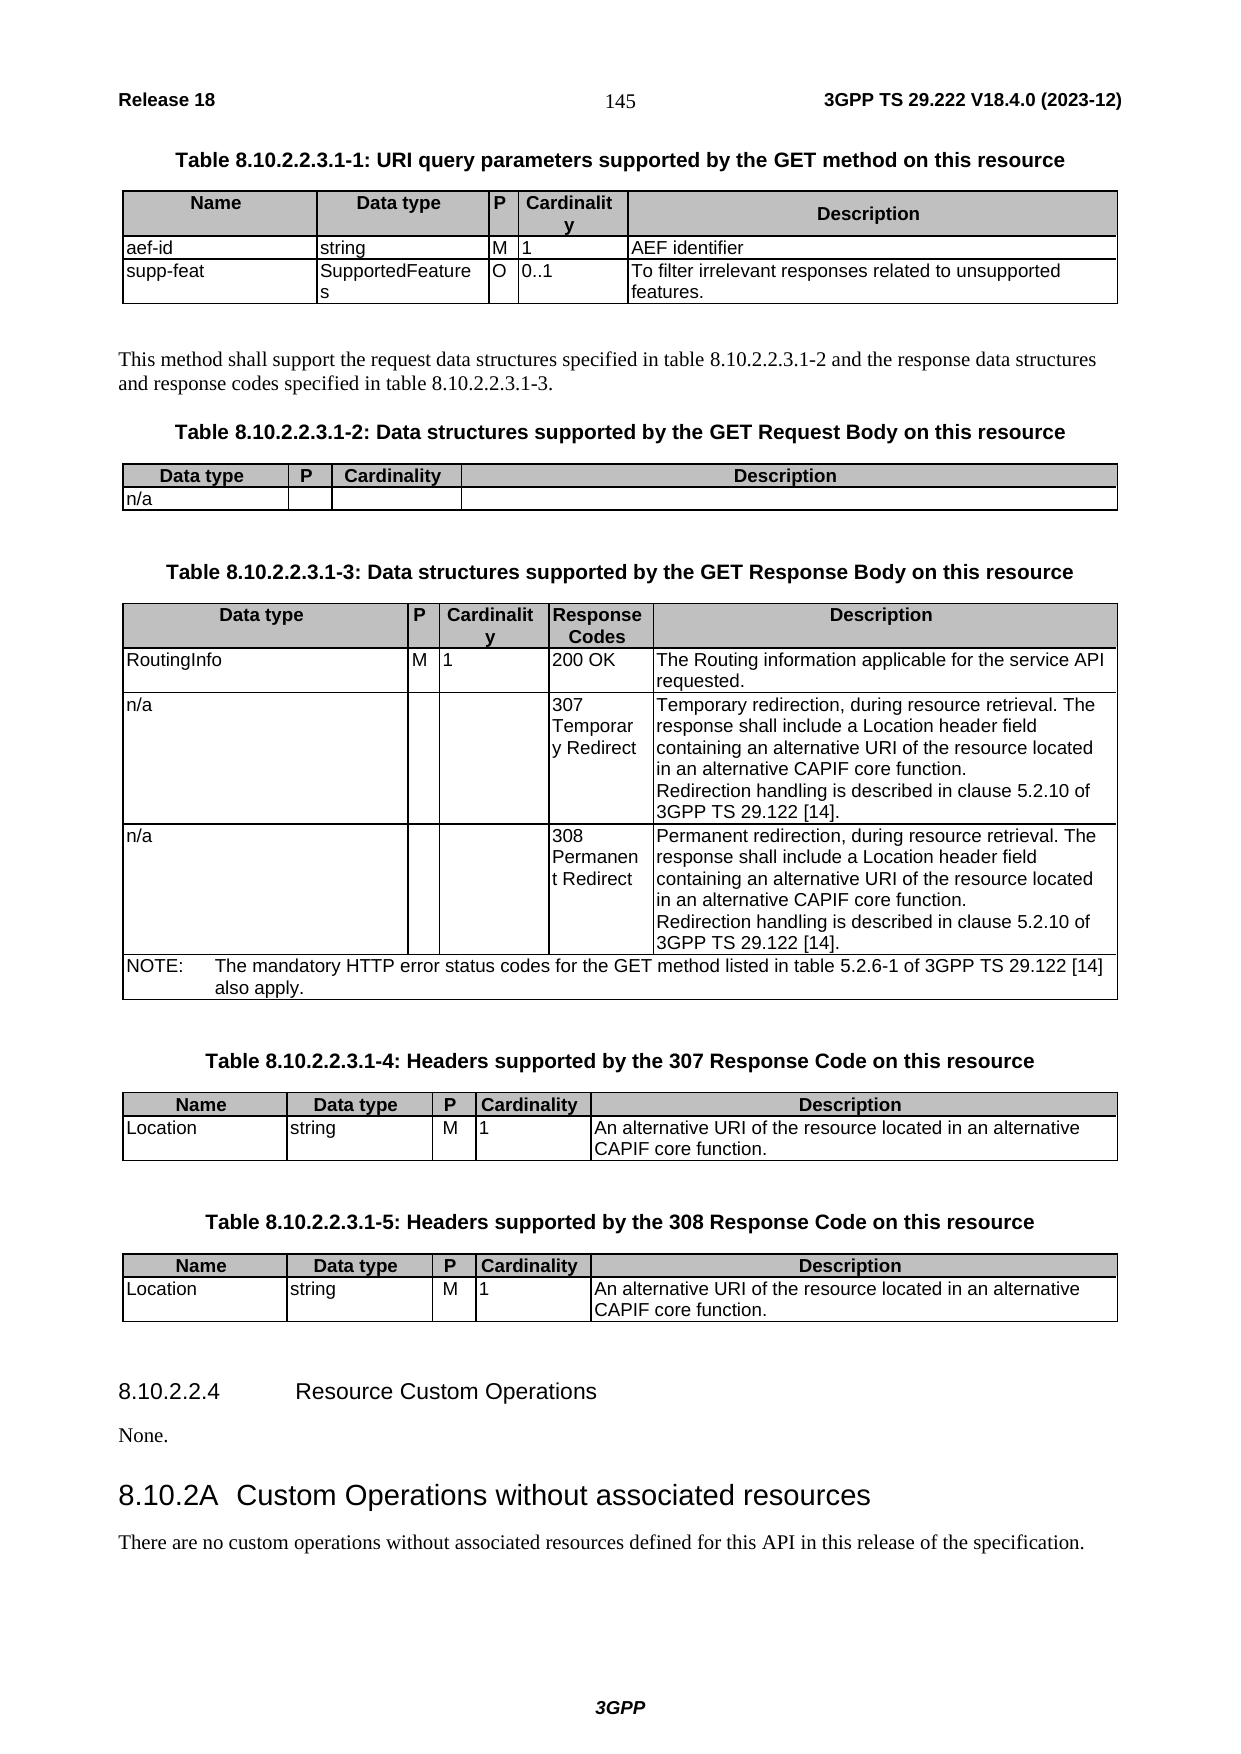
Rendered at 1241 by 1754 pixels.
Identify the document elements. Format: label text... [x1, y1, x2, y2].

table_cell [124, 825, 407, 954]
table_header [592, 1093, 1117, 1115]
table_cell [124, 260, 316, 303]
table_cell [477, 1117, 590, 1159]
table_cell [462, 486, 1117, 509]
text This method shall support the request data structures specified in table 8.10.2.2.3.1-2 and the response data structures and response codes specified in table 8.10.2.2.3.1-3. [118, 347, 1122, 395]
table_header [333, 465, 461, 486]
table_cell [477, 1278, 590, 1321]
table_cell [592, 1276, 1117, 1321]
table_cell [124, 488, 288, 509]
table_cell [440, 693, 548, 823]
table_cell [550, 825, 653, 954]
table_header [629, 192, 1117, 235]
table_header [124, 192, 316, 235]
text Table 8.10.2.2.3.1-1: URI query parameters supported by the GET method on this resource [118, 147, 1122, 171]
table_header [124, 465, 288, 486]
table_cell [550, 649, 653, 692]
text There are no custom operations without associated resources defined for this API in this release of the specification. [118, 1530, 1122, 1554]
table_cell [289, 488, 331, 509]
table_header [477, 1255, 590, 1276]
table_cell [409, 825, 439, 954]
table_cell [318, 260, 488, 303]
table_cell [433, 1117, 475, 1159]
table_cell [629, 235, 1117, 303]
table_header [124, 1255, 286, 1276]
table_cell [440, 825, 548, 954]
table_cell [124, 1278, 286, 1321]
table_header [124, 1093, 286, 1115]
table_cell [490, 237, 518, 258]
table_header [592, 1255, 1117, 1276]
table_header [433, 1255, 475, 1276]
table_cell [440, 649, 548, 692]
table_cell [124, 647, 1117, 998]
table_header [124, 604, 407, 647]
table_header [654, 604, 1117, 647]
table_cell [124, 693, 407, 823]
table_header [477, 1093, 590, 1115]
text Table 8.10.2.2.3.1-3: Data structures supported by the GET Response Body on this resource [118, 560, 1122, 584]
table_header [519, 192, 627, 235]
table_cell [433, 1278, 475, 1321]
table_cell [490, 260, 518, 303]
subtitle 8.10.2.2.4 Resource Custom Operations [118, 1378, 1122, 1404]
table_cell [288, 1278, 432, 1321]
text Table 8.10.2.2.3.1-2: Data structures supported by the GET Request Body on this resource [118, 420, 1122, 444]
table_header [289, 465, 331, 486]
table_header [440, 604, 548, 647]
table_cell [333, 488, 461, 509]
text Table 8.10.2.2.3.1-4: Headers supported by the 307 Response Code on this resource [118, 1049, 1122, 1073]
text None. [118, 1423, 1122, 1447]
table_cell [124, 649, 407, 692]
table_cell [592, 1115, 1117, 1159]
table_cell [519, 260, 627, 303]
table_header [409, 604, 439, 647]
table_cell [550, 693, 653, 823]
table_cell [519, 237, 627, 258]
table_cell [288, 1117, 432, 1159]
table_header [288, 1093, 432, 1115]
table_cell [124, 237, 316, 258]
subtitle 8.10.2A Custom Operations without associated resources [118, 1478, 1122, 1512]
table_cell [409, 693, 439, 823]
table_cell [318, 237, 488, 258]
text Table 8.10.2.2.3.1-5: Headers supported by the 308 Response Code on this resource [118, 1210, 1122, 1234]
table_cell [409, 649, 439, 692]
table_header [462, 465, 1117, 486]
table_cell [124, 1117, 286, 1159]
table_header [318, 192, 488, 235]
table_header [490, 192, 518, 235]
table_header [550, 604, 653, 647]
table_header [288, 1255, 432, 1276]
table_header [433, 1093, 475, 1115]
